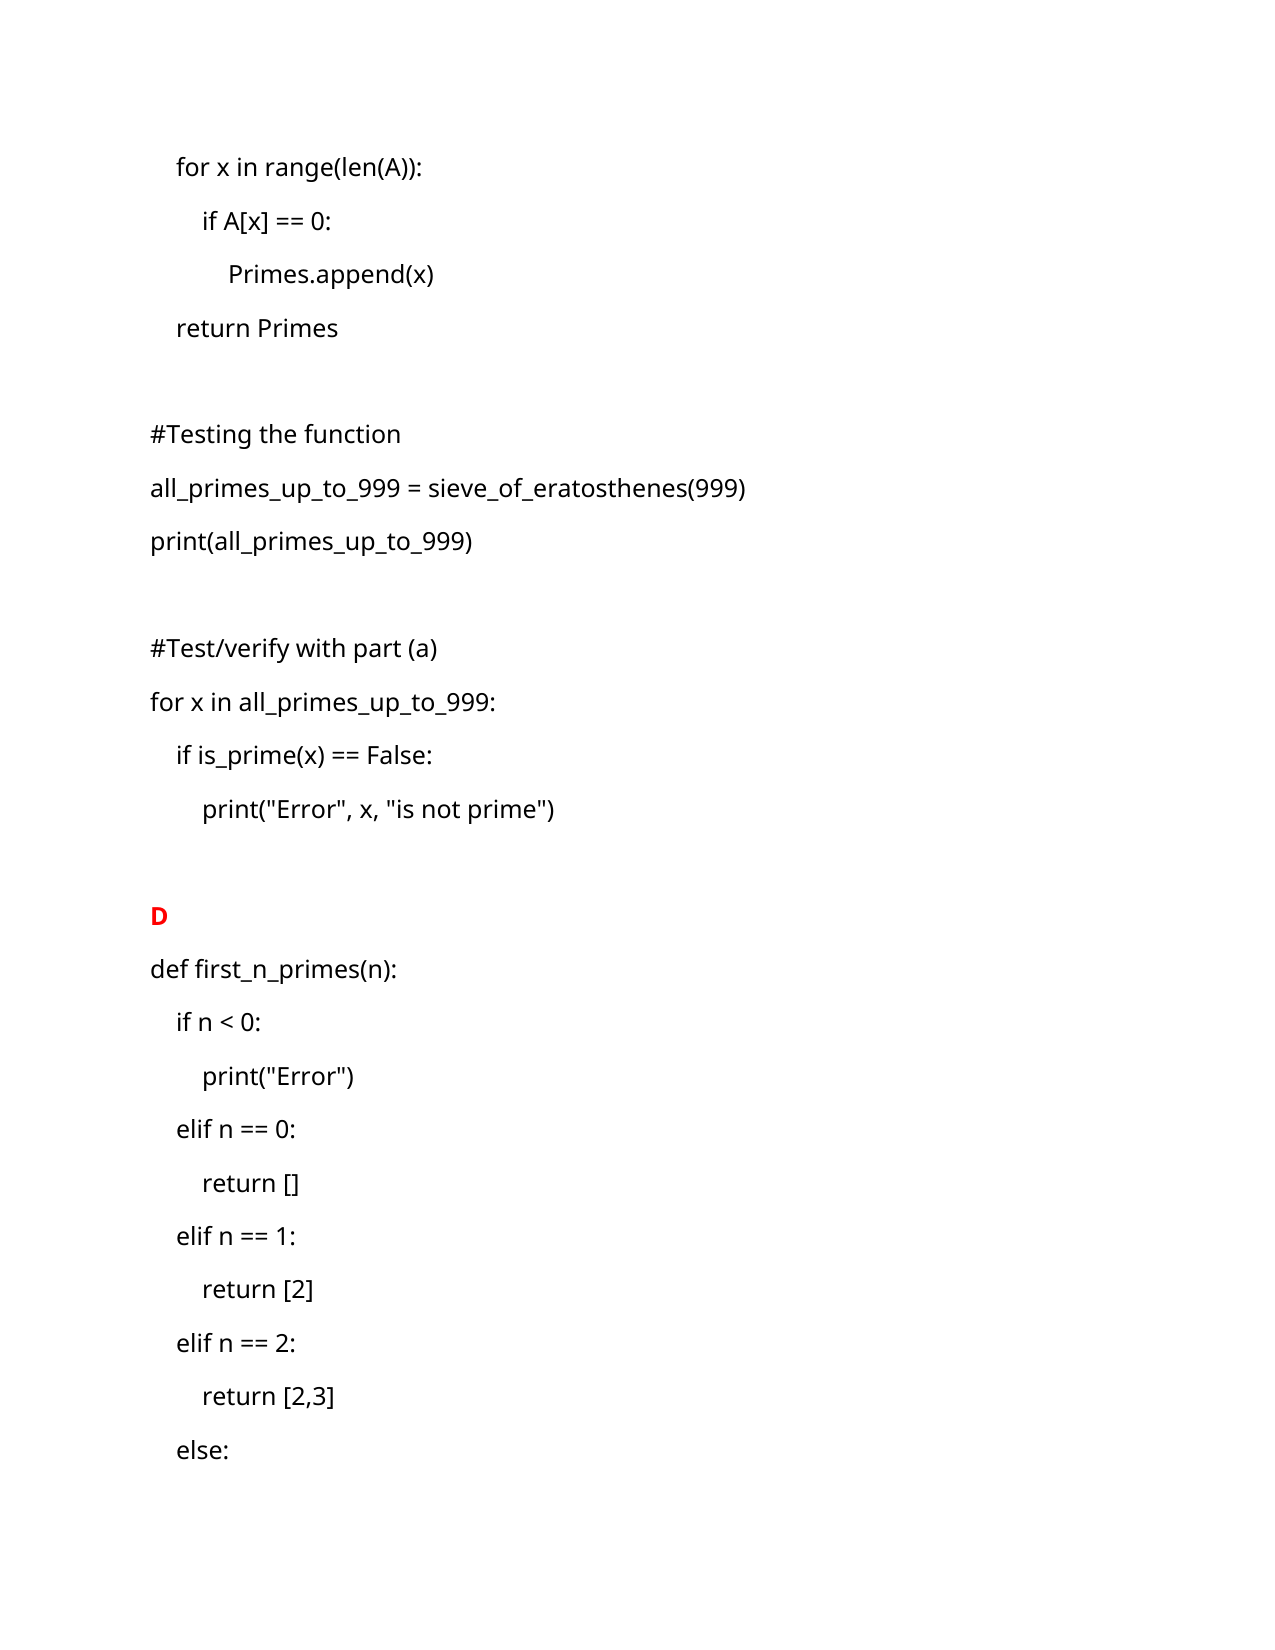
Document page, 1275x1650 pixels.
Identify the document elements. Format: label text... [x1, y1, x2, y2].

text else: [150, 1432, 1125, 1467]
text Primes.append(x) [150, 257, 1125, 291]
text return [] [150, 1165, 1125, 1199]
text for x in all_primes_up_to_999: [150, 684, 1125, 718]
text print("Error") [150, 1058, 1125, 1092]
text elif n == 0: [150, 1112, 1125, 1146]
text elif n == 2: [150, 1326, 1125, 1360]
text #Testing the function [150, 417, 1125, 451]
text for x in range(len(A)): [150, 150, 1125, 184]
text return [2] [150, 1272, 1125, 1306]
text elif n == 1: [150, 1219, 1125, 1253]
text def first_n_primes(n): [150, 952, 1125, 986]
text D [150, 898, 1125, 932]
text #Test/verify with part (a) [150, 631, 1125, 665]
text print("Error", x, "is not prime") [150, 791, 1125, 825]
text print(all_primes_up_to_999) [150, 524, 1125, 558]
text if n < 0: [150, 1005, 1125, 1039]
text return [2,3] [150, 1379, 1125, 1413]
text if A[x] == 0: [150, 203, 1125, 237]
text return Primes [150, 310, 1125, 344]
text all_primes_up_to_999 = sieve_of_eratosthenes(999) [150, 471, 1125, 505]
text if is_prime(x) == False: [150, 738, 1125, 772]
